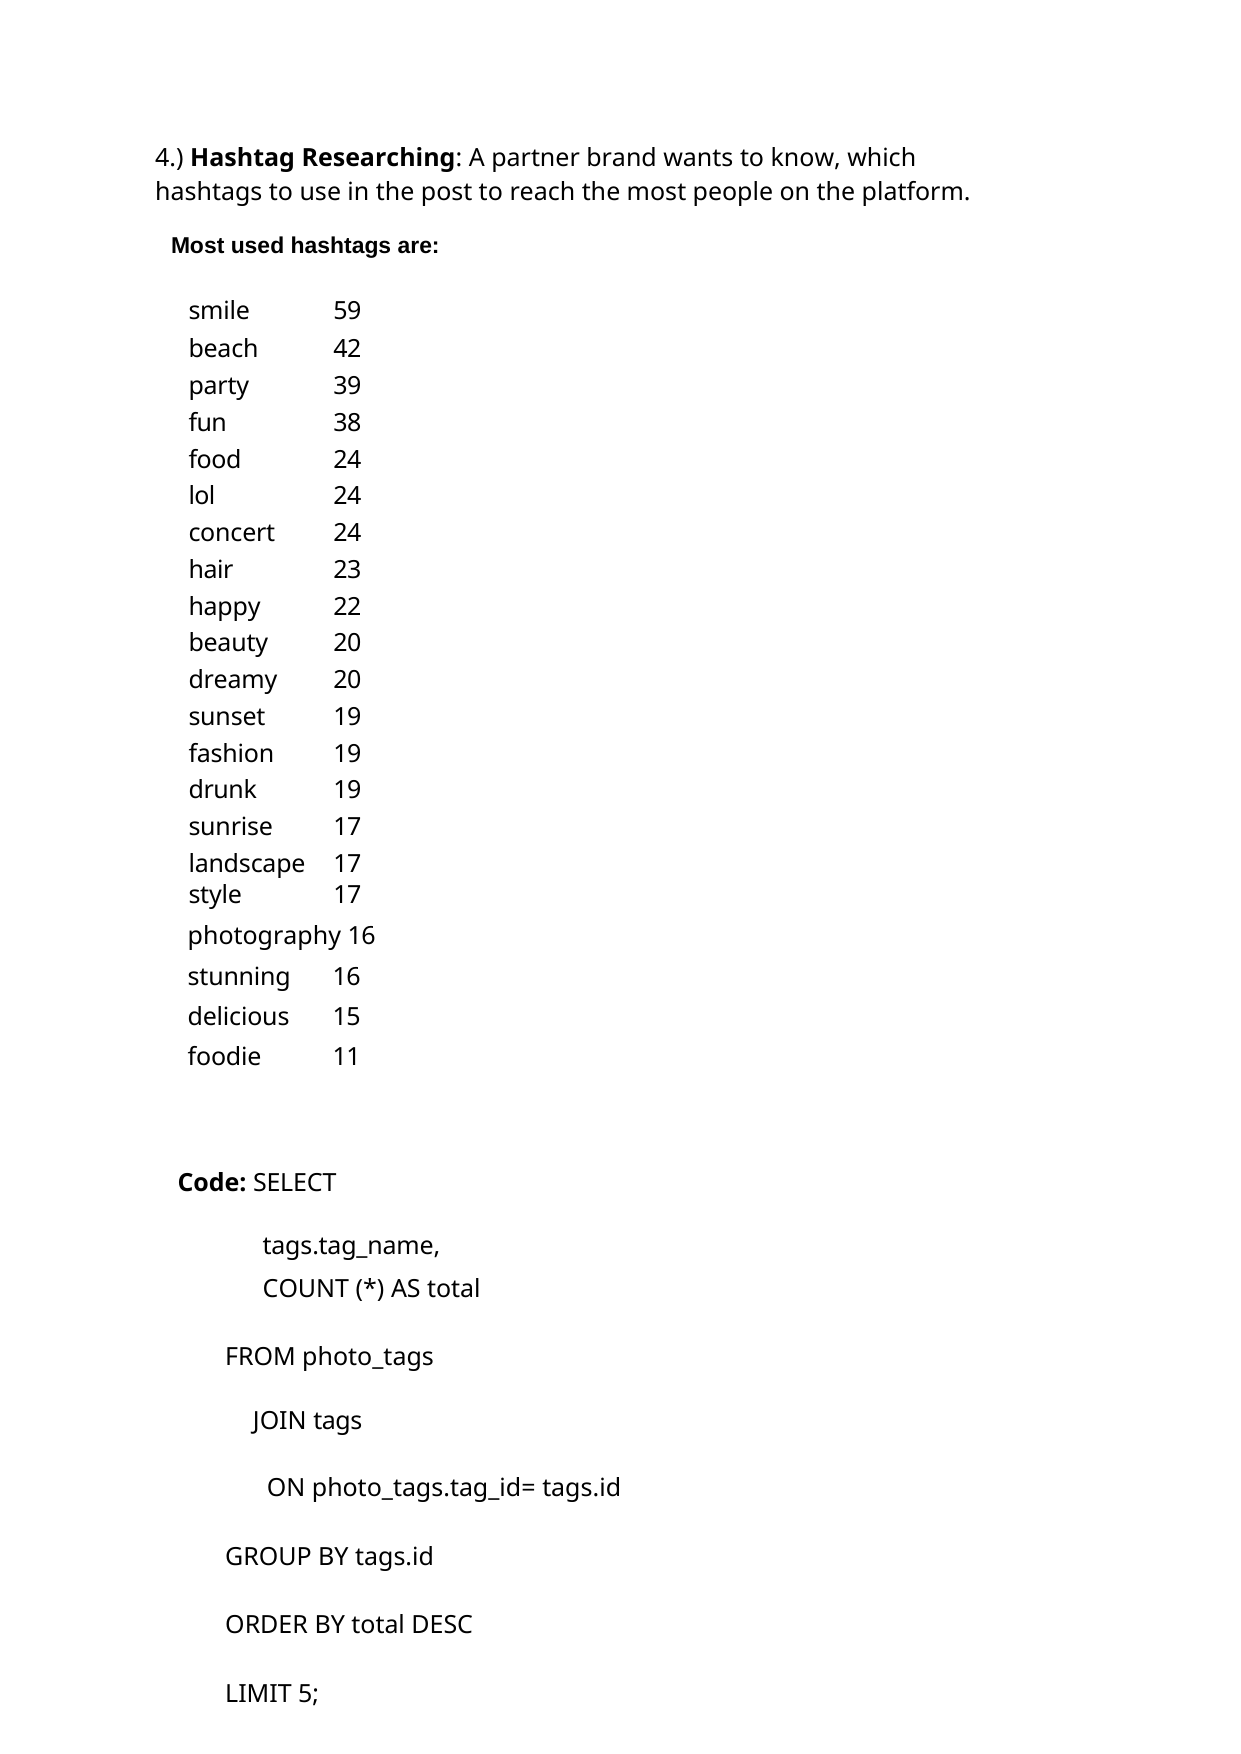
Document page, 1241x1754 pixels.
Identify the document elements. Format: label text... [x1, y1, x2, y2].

table_cell sunrise [183, 806, 318, 843]
table_cell 24 [318, 475, 367, 512]
table_cell hair [183, 549, 318, 586]
text ON photo_tags.tag_id= tags.id GROUP BY tags.id [225, 1470, 625, 1573]
text tags.tag_name, [262, 1228, 1065, 1262]
table_cell 17 [318, 843, 367, 880]
text 4.) Hashtag Researching: A partner brand wants to know, which hashtags to use in the post to reach the most people on the platform. [155, 139, 1028, 208]
table_cell 42 [318, 328, 367, 365]
table_cell fashion [183, 733, 318, 769]
table_cell 19 [318, 696, 367, 733]
table_cell concert [183, 512, 318, 549]
table_cell party [183, 365, 318, 402]
table_cell landscape [183, 843, 318, 880]
table_header 59 [318, 297, 367, 328]
text foodie 11 [187, 1039, 1065, 1073]
text delicious 15 [187, 999, 1065, 1033]
table_header smile [183, 297, 318, 328]
table_cell 38 [318, 402, 367, 438]
table_cell happy [183, 586, 318, 622]
table_cell 24 [318, 439, 367, 475]
text photography 16 [187, 918, 1065, 952]
table_cell 19 [318, 733, 367, 769]
table_cell lol [183, 475, 318, 512]
table_cell 39 [318, 365, 367, 402]
table_cell 23 [318, 549, 367, 586]
table_cell beauty [183, 623, 318, 659]
table_cell style [183, 880, 318, 911]
table_cell 20 [318, 659, 367, 696]
table_cell 22 [318, 586, 367, 622]
table_cell 20 [318, 623, 367, 659]
text stunning 16 [187, 958, 1065, 992]
text Code: SELECT [171, 1165, 1065, 1199]
table_cell fun [183, 402, 318, 438]
table_cell 17 [318, 806, 367, 843]
table_cell drunk [183, 770, 318, 806]
text COUNT (*) AS total FROM photo_tags [225, 1270, 539, 1373]
table_cell food [183, 439, 318, 475]
text ORDER BY total DESC LIMIT 5; [225, 1607, 539, 1709]
table_cell 19 [318, 770, 367, 806]
table_cell 17 [318, 880, 367, 911]
table_cell beach [183, 328, 318, 365]
table_cell dreamy [183, 659, 318, 696]
table_cell 24 [318, 512, 367, 549]
text JOIN tags [253, 1407, 1065, 1436]
text Most used hashtags are: [171, 232, 1065, 258]
table_cell sunset [183, 696, 318, 733]
